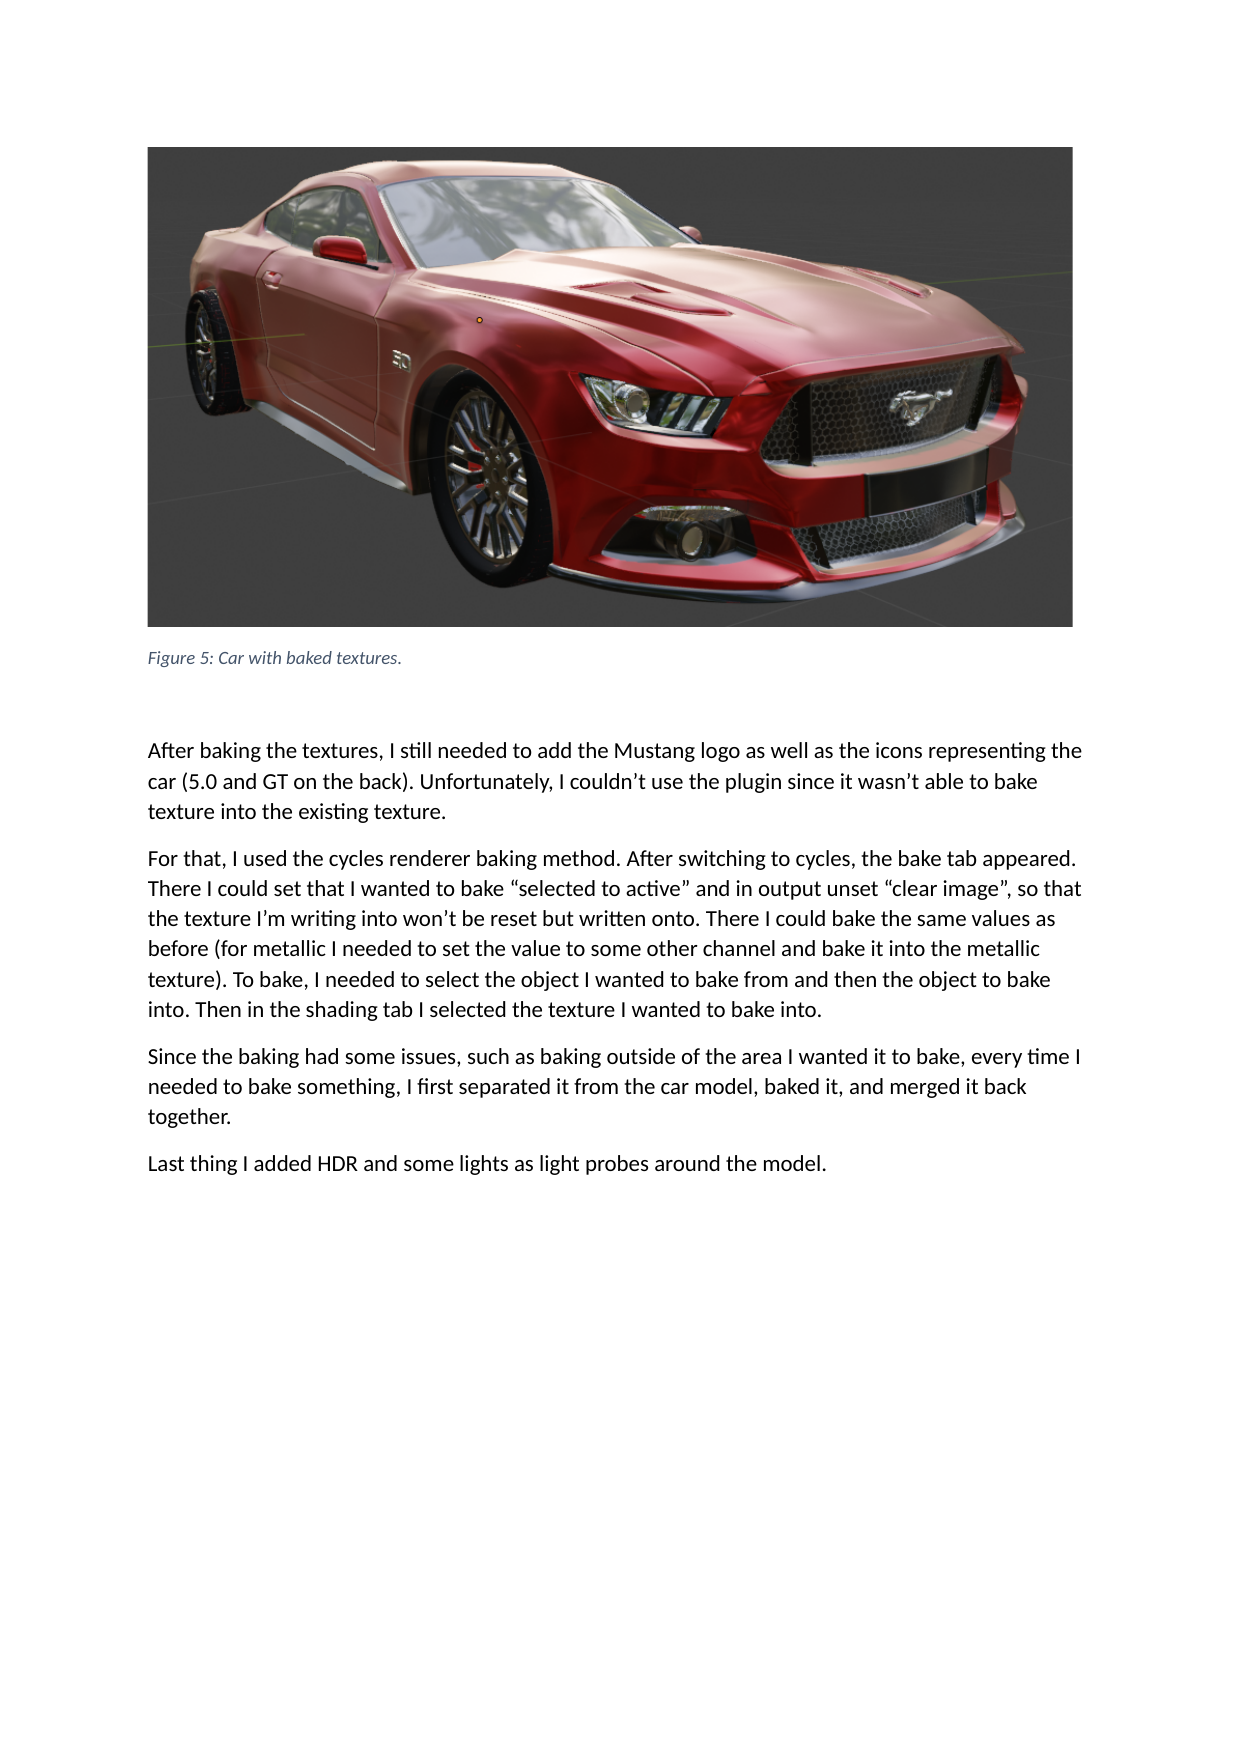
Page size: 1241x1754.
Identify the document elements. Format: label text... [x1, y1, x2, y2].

text After baking the textures, I still needed to add the Mustang logo as well as the icons representing the car (5.0 and GT on the back). Unfortunately, I couldn’t use the plugin since it wasn’t able to bake texture into the existing texture. [148, 737, 1093, 825]
text Last thing I added HDR and some lights as light probes around the model. [148, 1149, 1093, 1177]
text For that, I used the cycles renderer baking method. After switching to cycles, the bake tab appeared. There I could set that I wanted to bake “selected to active” and in output unset “clear image”, so that the texture I’m writing into won’t be reset but written onto. There I could bake the same values as before (for metallic I needed to set the value to some other channel and bake it into the metallic texture). To bake, I needed to select the object I wanted to bake from and then the object to bake into. Then in the shading tab I selected the texture I wanted to bake into. [148, 844, 1093, 1023]
picture [147, 147, 1073, 627]
text Figure 5: Car with baked textures. [148, 646, 1093, 669]
text Since the baking had some issues, such as baking outside of the area I wanted it to bake, every time I needed to bake something, I first separated it from the car model, baked it, and merged it back together. [148, 1042, 1093, 1130]
